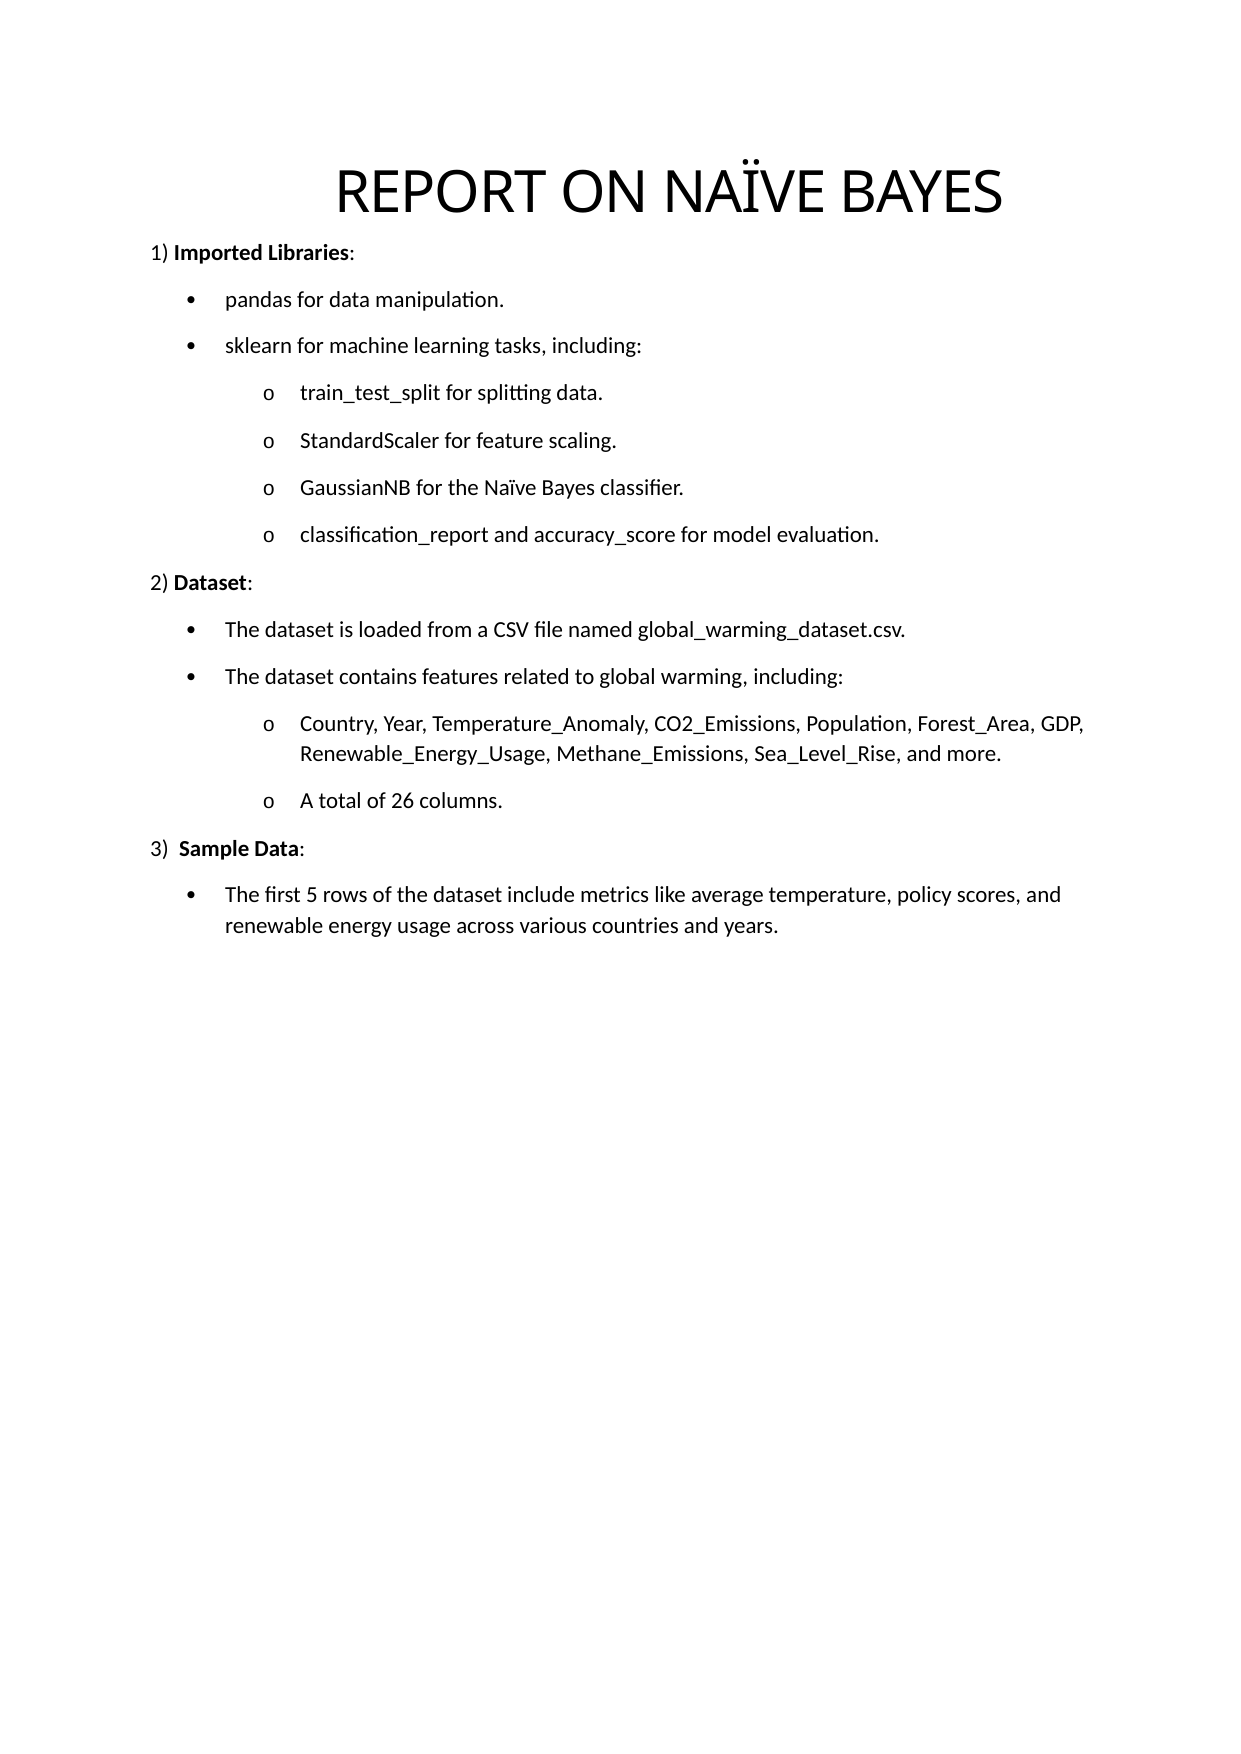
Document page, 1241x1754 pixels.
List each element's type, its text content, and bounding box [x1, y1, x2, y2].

list The first 5 rows of the dataset include metrics like average temperature, policy scores, and renewable energy usage across various countries and years. [187, 881, 1090, 939]
list The dataset is loaded from a CSV file named global_warming_dataset.csv. [187, 615, 1090, 643]
text 1) Imported Libraries: [150, 238, 1090, 266]
text 3) Sample Data: [150, 834, 1090, 862]
text 2) Dataset: [150, 568, 1090, 596]
list classification_report and accuracy_score for model evaluation. [262, 521, 1090, 549]
list The dataset contains features related to global warming, including: [187, 662, 1090, 690]
list StandardScaler for feature scaling. [262, 426, 1090, 454]
list Country, Year, Temperature_Anomaly, CO2_Emissions, Population, Forest_Area, GDP, Renewable_Energy_Usage, Methane_Emissions, Sea_Level_Rise, and more. [262, 709, 1090, 767]
list pandas for data manipulation. [187, 285, 1090, 313]
list A total of 26 columns. [262, 786, 1090, 815]
title REPORT ON NAÏVE BAYES [150, 150, 1090, 229]
list GaussianNB for the Naïve Bayes classifier. [262, 473, 1090, 502]
list sklearn for machine learning tasks, including: [187, 332, 1090, 359]
list train_test_split for splitting data. [262, 378, 1090, 407]
